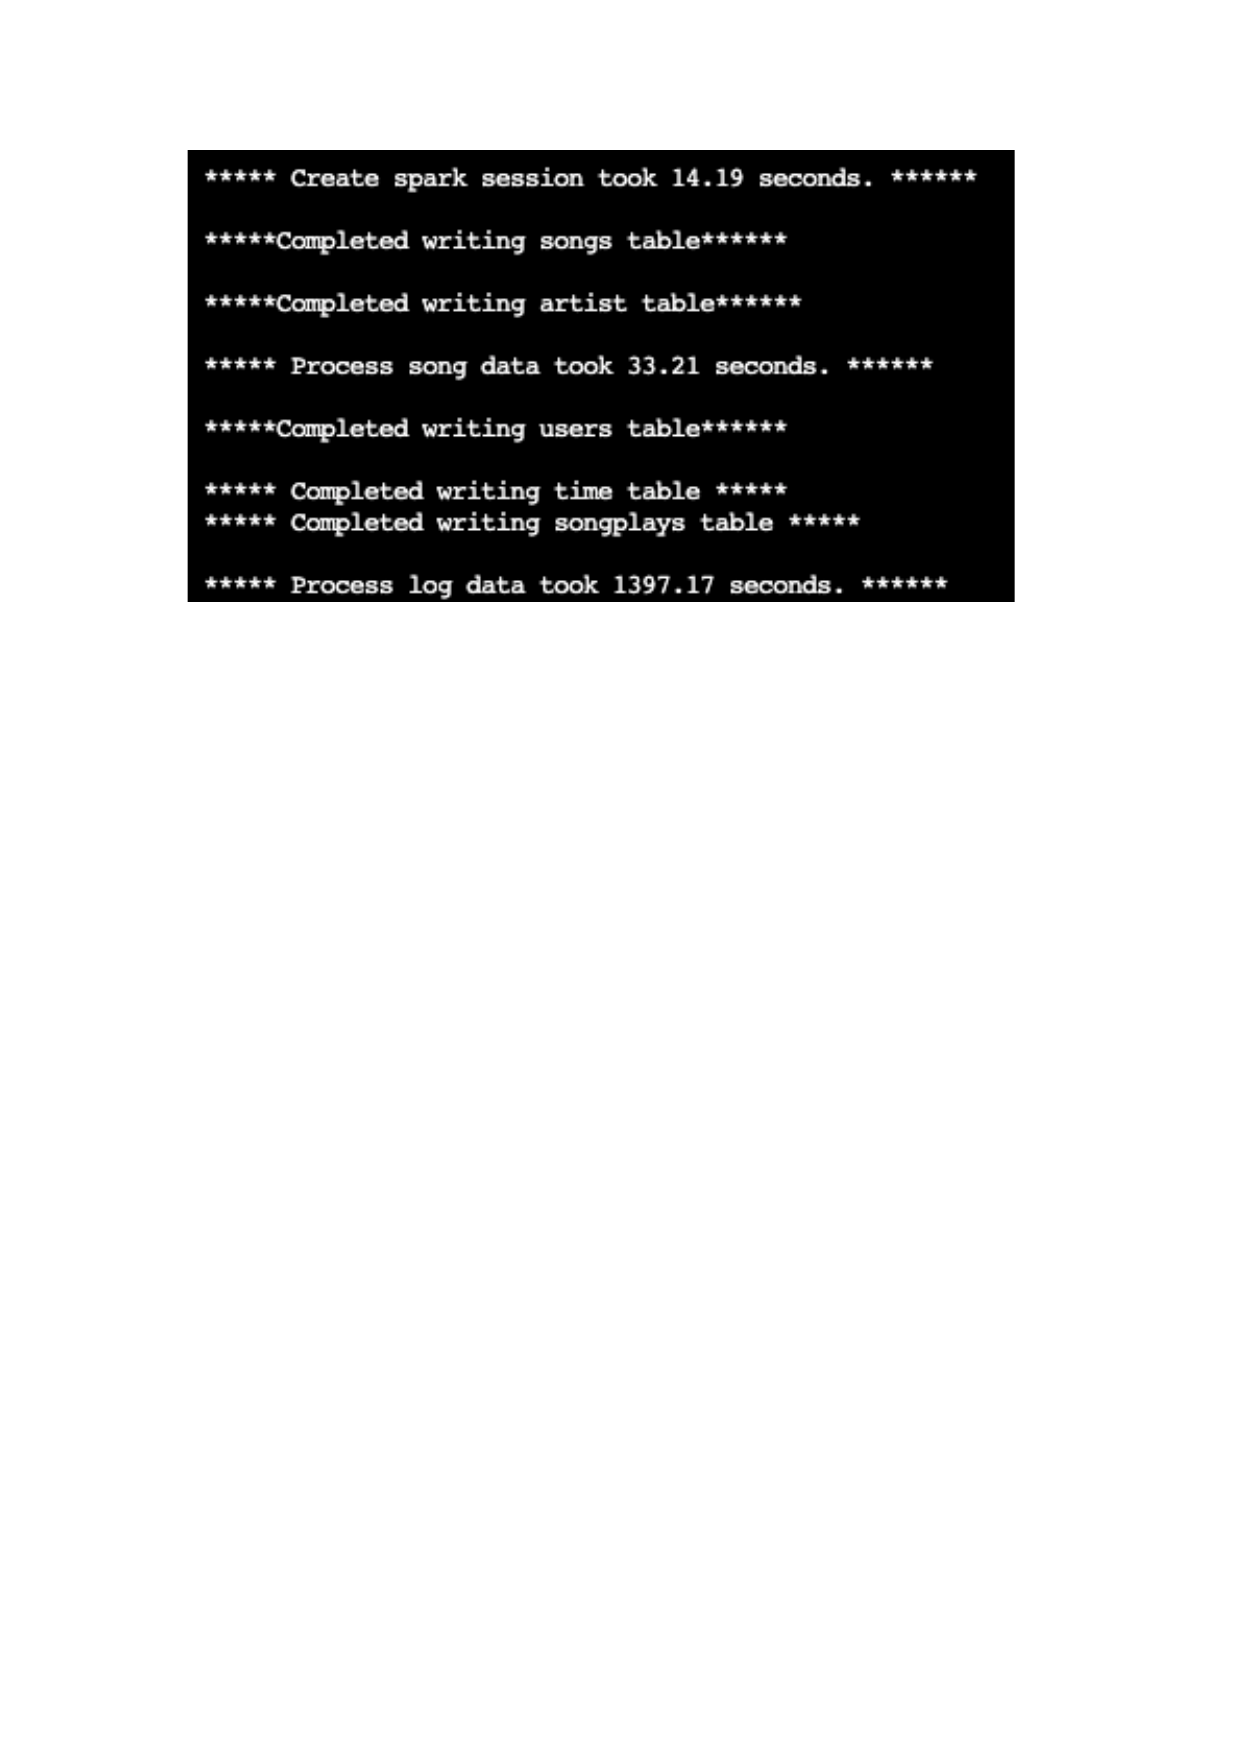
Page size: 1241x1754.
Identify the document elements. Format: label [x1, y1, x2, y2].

picture [187, 150, 1015, 602]
